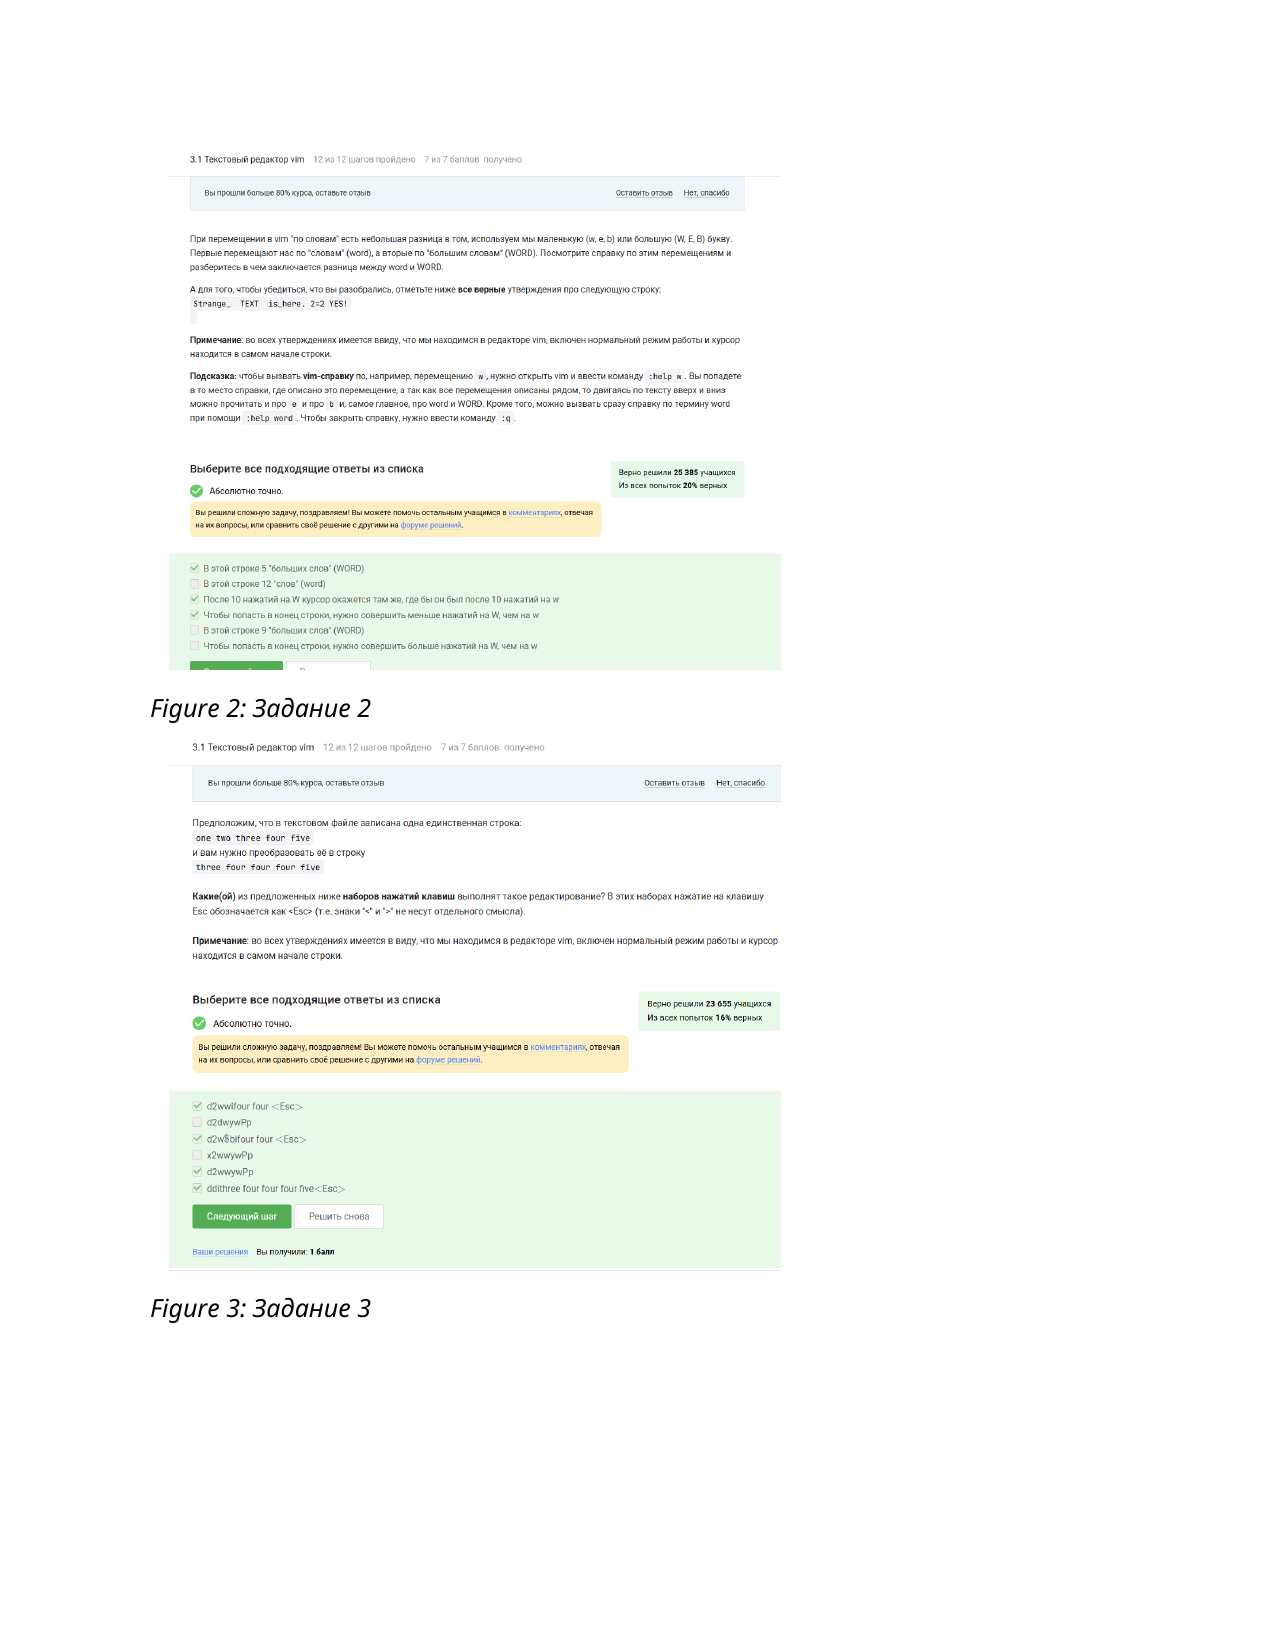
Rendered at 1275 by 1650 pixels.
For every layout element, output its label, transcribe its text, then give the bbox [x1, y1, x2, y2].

text Figure 2: Задание 2 [150, 691, 1125, 725]
picture [168, 737, 782, 1271]
text Figure 3: Задание 3 [150, 1291, 1125, 1325]
picture [168, 150, 782, 670]
